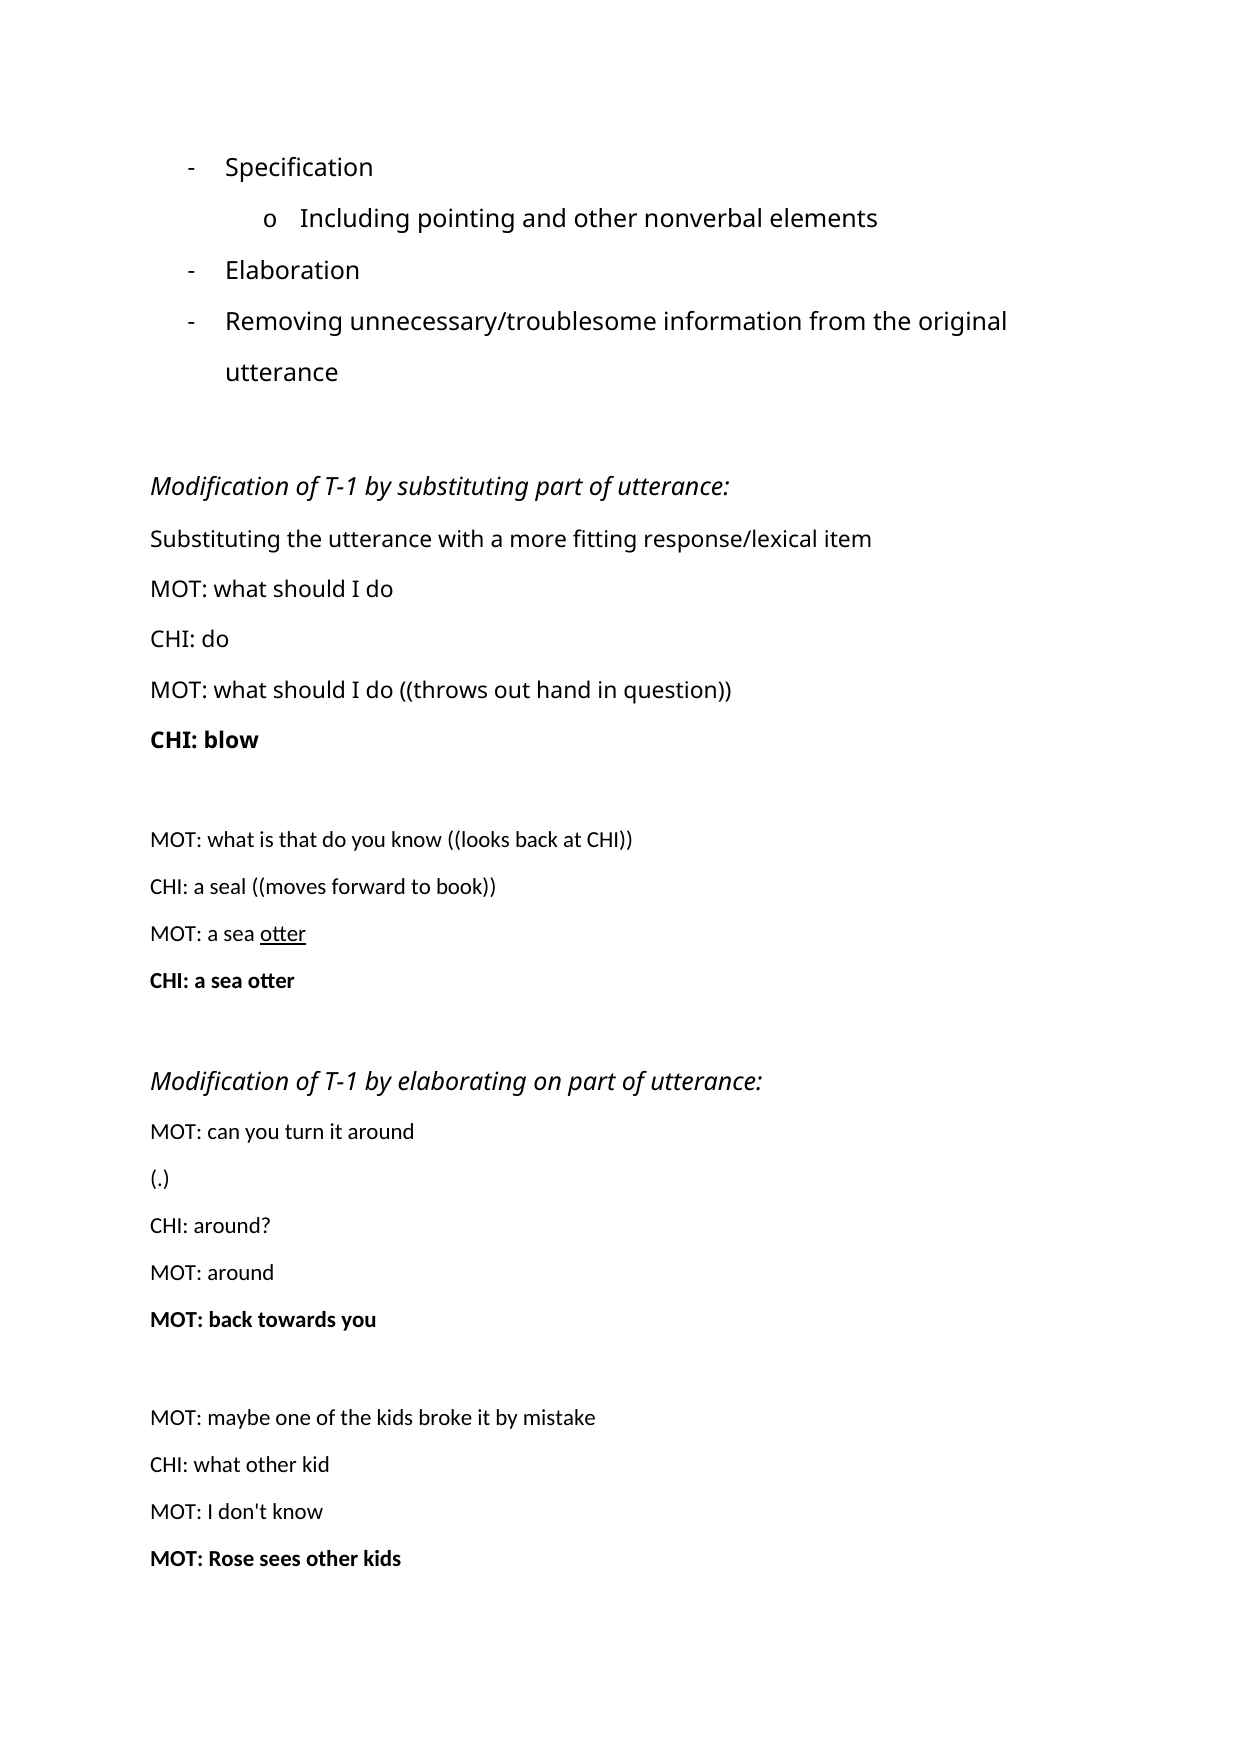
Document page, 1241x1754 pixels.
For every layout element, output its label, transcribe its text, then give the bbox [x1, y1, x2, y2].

text MOT: what is that do you know ((looks back at CHI)) [150, 825, 1090, 853]
text CHI: a sea otter [150, 966, 1090, 994]
text MOT: Rose sees other kids [150, 1544, 1090, 1572]
text Substituting the utterance with a more fitting response/lexical item [150, 522, 1090, 554]
text MOT: what should I do [150, 573, 1090, 604]
text Modification of T-1 by substituting part of utterance: [150, 469, 1090, 503]
text MOT: I don't know [150, 1497, 1090, 1525]
text MOT: what should I do ((throws out hand in question)) [150, 674, 1090, 705]
text MOT: maybe one of the kids broke it by mistake [150, 1403, 1090, 1431]
text MOT: a sea otter [150, 919, 1090, 947]
text MOT: back towards you [150, 1305, 1090, 1333]
list Elaboration [187, 252, 1090, 286]
list Specification [187, 150, 1090, 184]
text CHI: do [150, 623, 1090, 654]
text (.) [150, 1164, 1090, 1192]
text CHI: around? [150, 1211, 1090, 1239]
list Removing unnecessary/troublesome information from the original utterance [187, 303, 1090, 388]
text MOT: around [150, 1258, 1090, 1286]
list Including pointing and other nonverbal elements [262, 201, 1090, 235]
text MOT: can you turn it around [150, 1117, 1090, 1145]
text CHI: blow [150, 724, 1090, 755]
text Modification of T-1 by elaborating on part of utterance: [150, 1064, 1090, 1098]
text CHI: what other kid [150, 1450, 1090, 1478]
text CHI: a seal ((moves forward to book)) [150, 872, 1090, 900]
